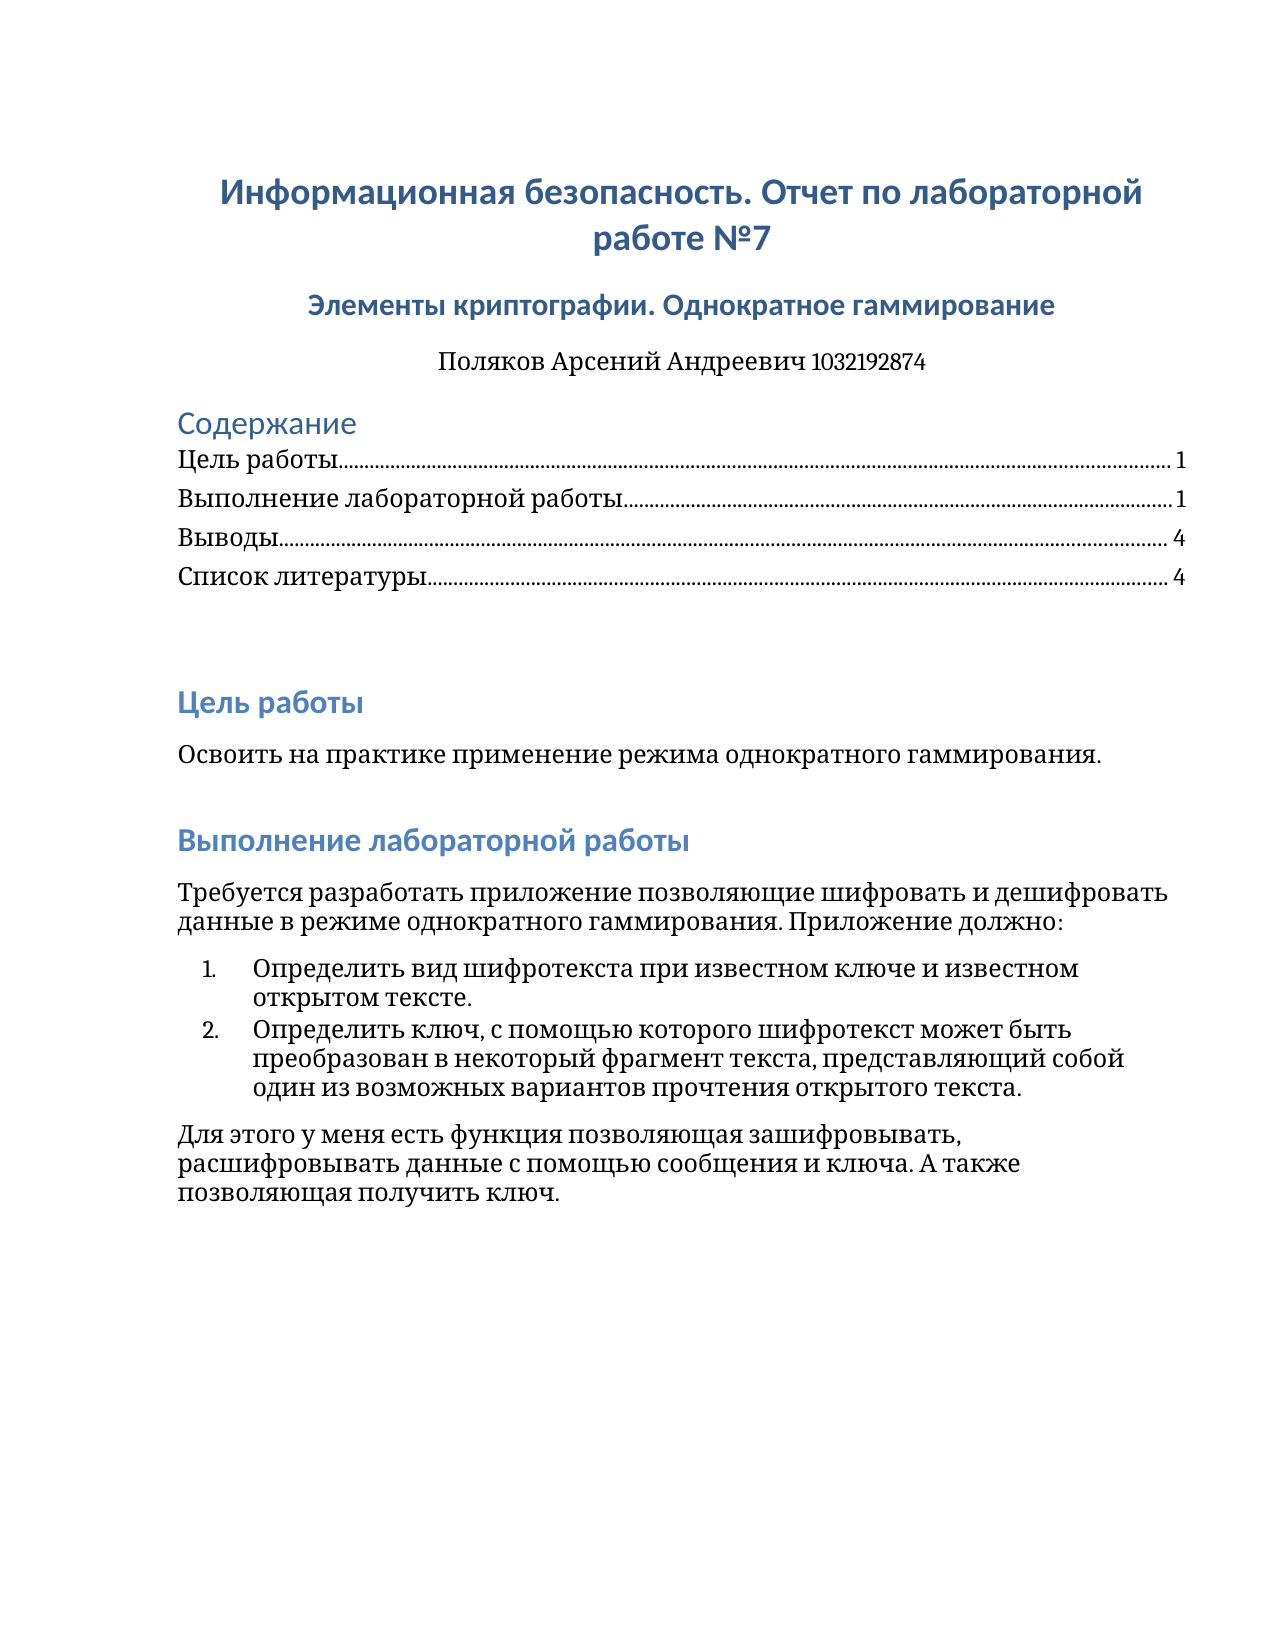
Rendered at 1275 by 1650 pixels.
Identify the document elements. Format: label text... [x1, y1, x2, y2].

title Информационная безопасность. Отчет по лабораторной работе №7 [177, 168, 1186, 260]
text Поляков Арсений Андреевич 1032192874 [177, 348, 1186, 377]
text Для этого у меня есть функция позволяющая зашифровывать, расшифровывать данные с помощью сообщения и ключа. А также позволяющая получить ключ. [177, 1121, 1186, 1207]
subtitle Элементы криптографии. Однократное гаммирование [177, 285, 1186, 323]
subtitle Выполнение лабораторной работы [177, 819, 1186, 860]
subtitle Цель работы [177, 681, 1186, 722]
list Определить вид шифротекста при известном ключе и известном открытом тексте. [202, 955, 1186, 1012]
list Определить ключ, с помощью которого шифротекст может быть преобразован в некоторый фрагмент текста, представляющий собой один из возможных вариантов прочтения открытого текста. [202, 1016, 1186, 1102]
text Освоить на практике применение режима однократного гаммирования. [177, 741, 1186, 769]
text Требуется разработать приложение позволяющие шифровать и дешифровать данные в режиме однократного гаммирования. Приложение должно: [177, 879, 1186, 936]
